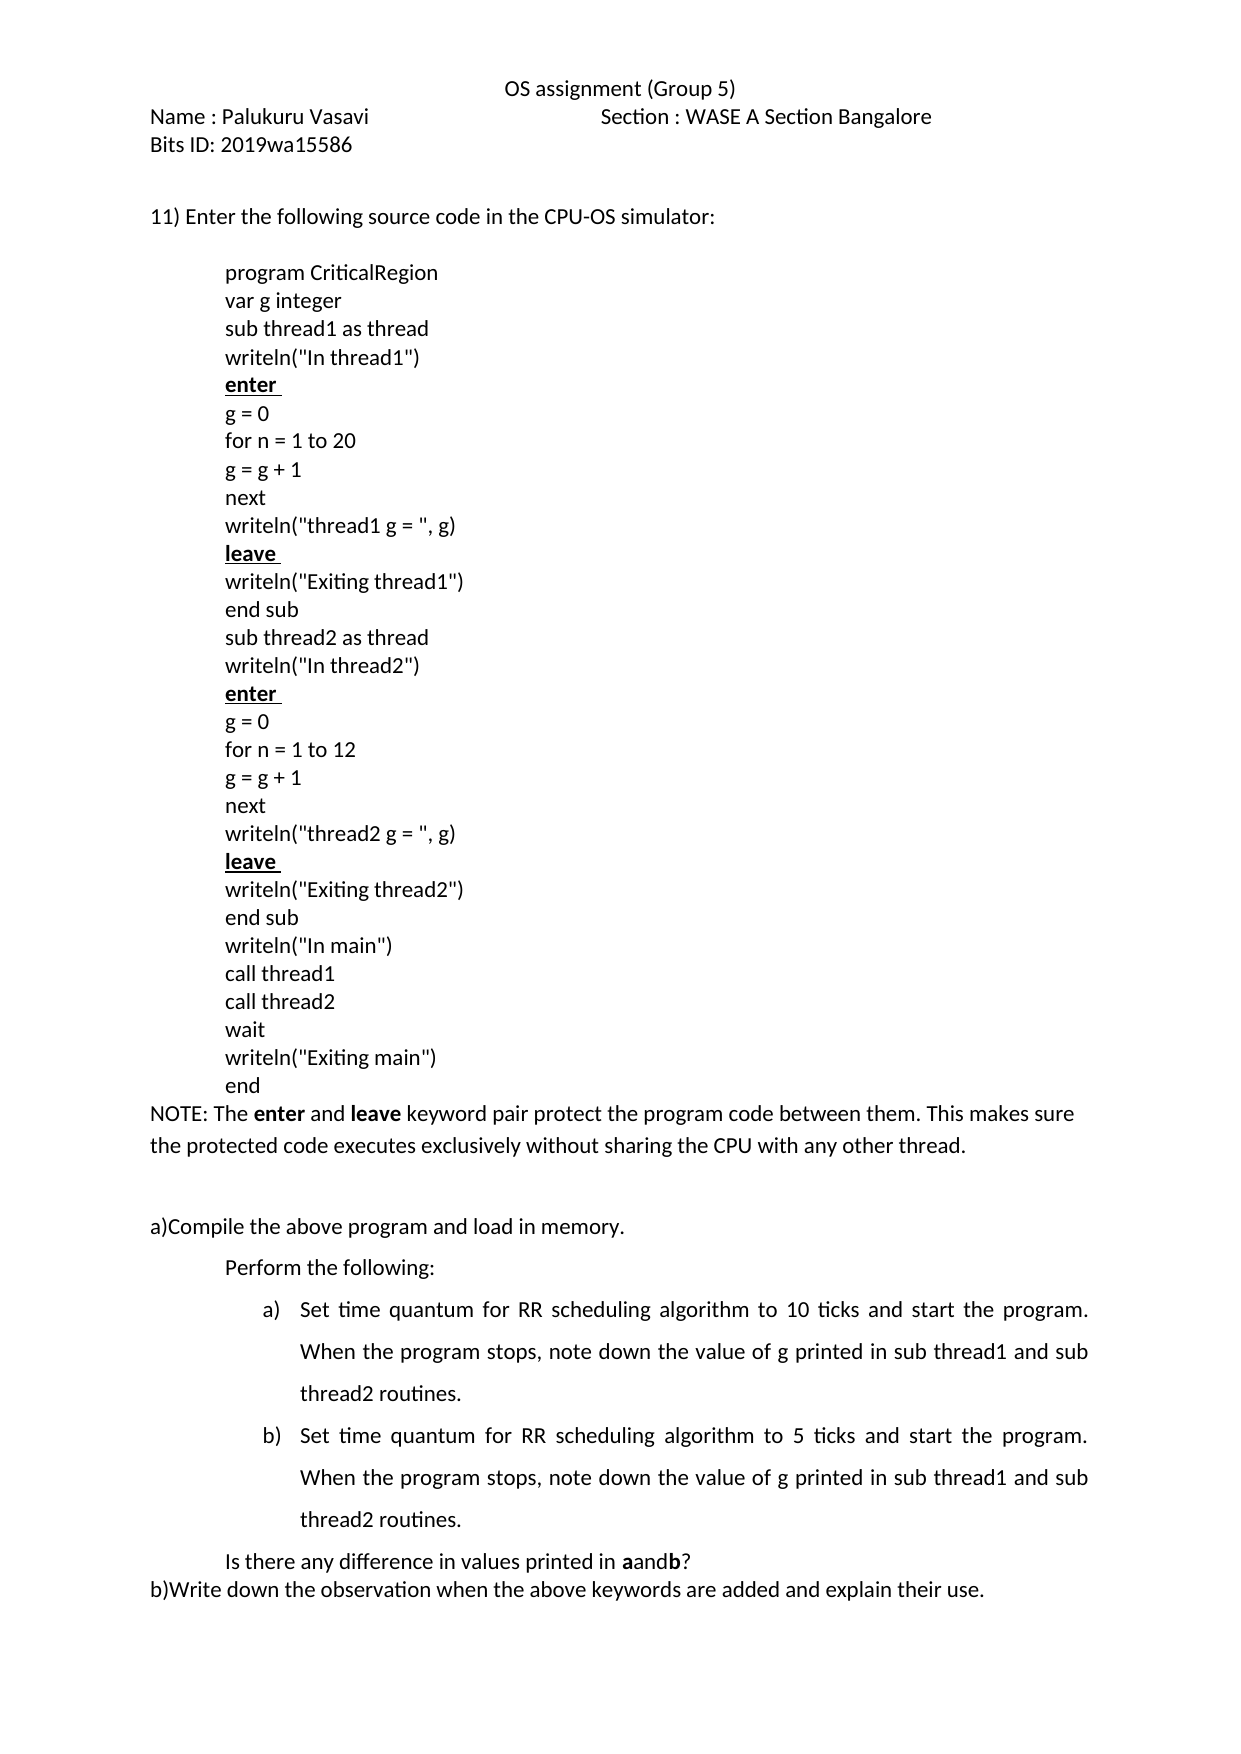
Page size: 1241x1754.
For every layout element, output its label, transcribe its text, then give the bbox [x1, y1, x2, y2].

text program CriticalRegion [225, 258, 1090, 287]
text writeln("thread2 g = ", g) [225, 819, 1090, 847]
text g = 0 [225, 707, 1090, 735]
text writeln("Exiting thread2") [225, 875, 1090, 903]
text leave [150, 539, 1090, 567]
text wait [225, 1015, 1090, 1043]
text leave [225, 847, 1090, 875]
text for n = 1 to 12 [225, 735, 1090, 763]
text g = 0 [225, 399, 1090, 427]
text b)Write down the observation when the above keywords are added and explain their use. [150, 1575, 1090, 1603]
text sub thread2 as thread [225, 623, 1090, 651]
text 11) Enter the following source code in the CPU-OS simulator: [150, 202, 1090, 231]
text var g integer [225, 287, 1090, 314]
text end [225, 1071, 1090, 1099]
text enter [225, 679, 1090, 707]
text writeln("In main") [225, 931, 1090, 959]
text enter [150, 371, 1090, 399]
text next [225, 483, 1090, 511]
text NOTE: The enter and leave keyword pair protect the program code between them. This makes sure the protected code executes exclusively without sharing the CPU with any other thread. [150, 1099, 1090, 1159]
text sub thread1 as thread [225, 314, 1090, 343]
list Perform the following: [225, 1253, 1090, 1281]
text writeln("Exiting main") [225, 1043, 1090, 1071]
list Set time quantum for RR scheduling algorithm to 10 ticks and start the program. When the program stops, note down the value of g printed in sub thread1 and sub thread2 routines. [262, 1295, 1090, 1407]
text call thread1 [225, 959, 1090, 987]
text writeln("Exiting thread1") [225, 567, 1090, 595]
text g = g + 1 [225, 763, 1090, 791]
text writeln("thread1 g = ", g) [225, 511, 1090, 539]
text for n = 1 to 20 [225, 427, 1090, 455]
text a)Compile the above program and load in memory. [150, 1212, 1090, 1240]
text end sub [225, 595, 1090, 623]
list Set time quantum for RR scheduling algorithm to 5 ticks and start the program. When the program stops, note down the value of g printed in sub thread1 and sub thread2 routines. [262, 1421, 1090, 1533]
text g = g + 1 [225, 455, 1090, 483]
text writeln("In thread1") [225, 343, 1090, 371]
text writeln("In thread2") [225, 651, 1090, 679]
text end sub [225, 903, 1090, 931]
text call thread2 [225, 987, 1090, 1015]
text next [225, 791, 1090, 819]
list Is there any difference in values printed in aandb? [225, 1547, 1090, 1575]
